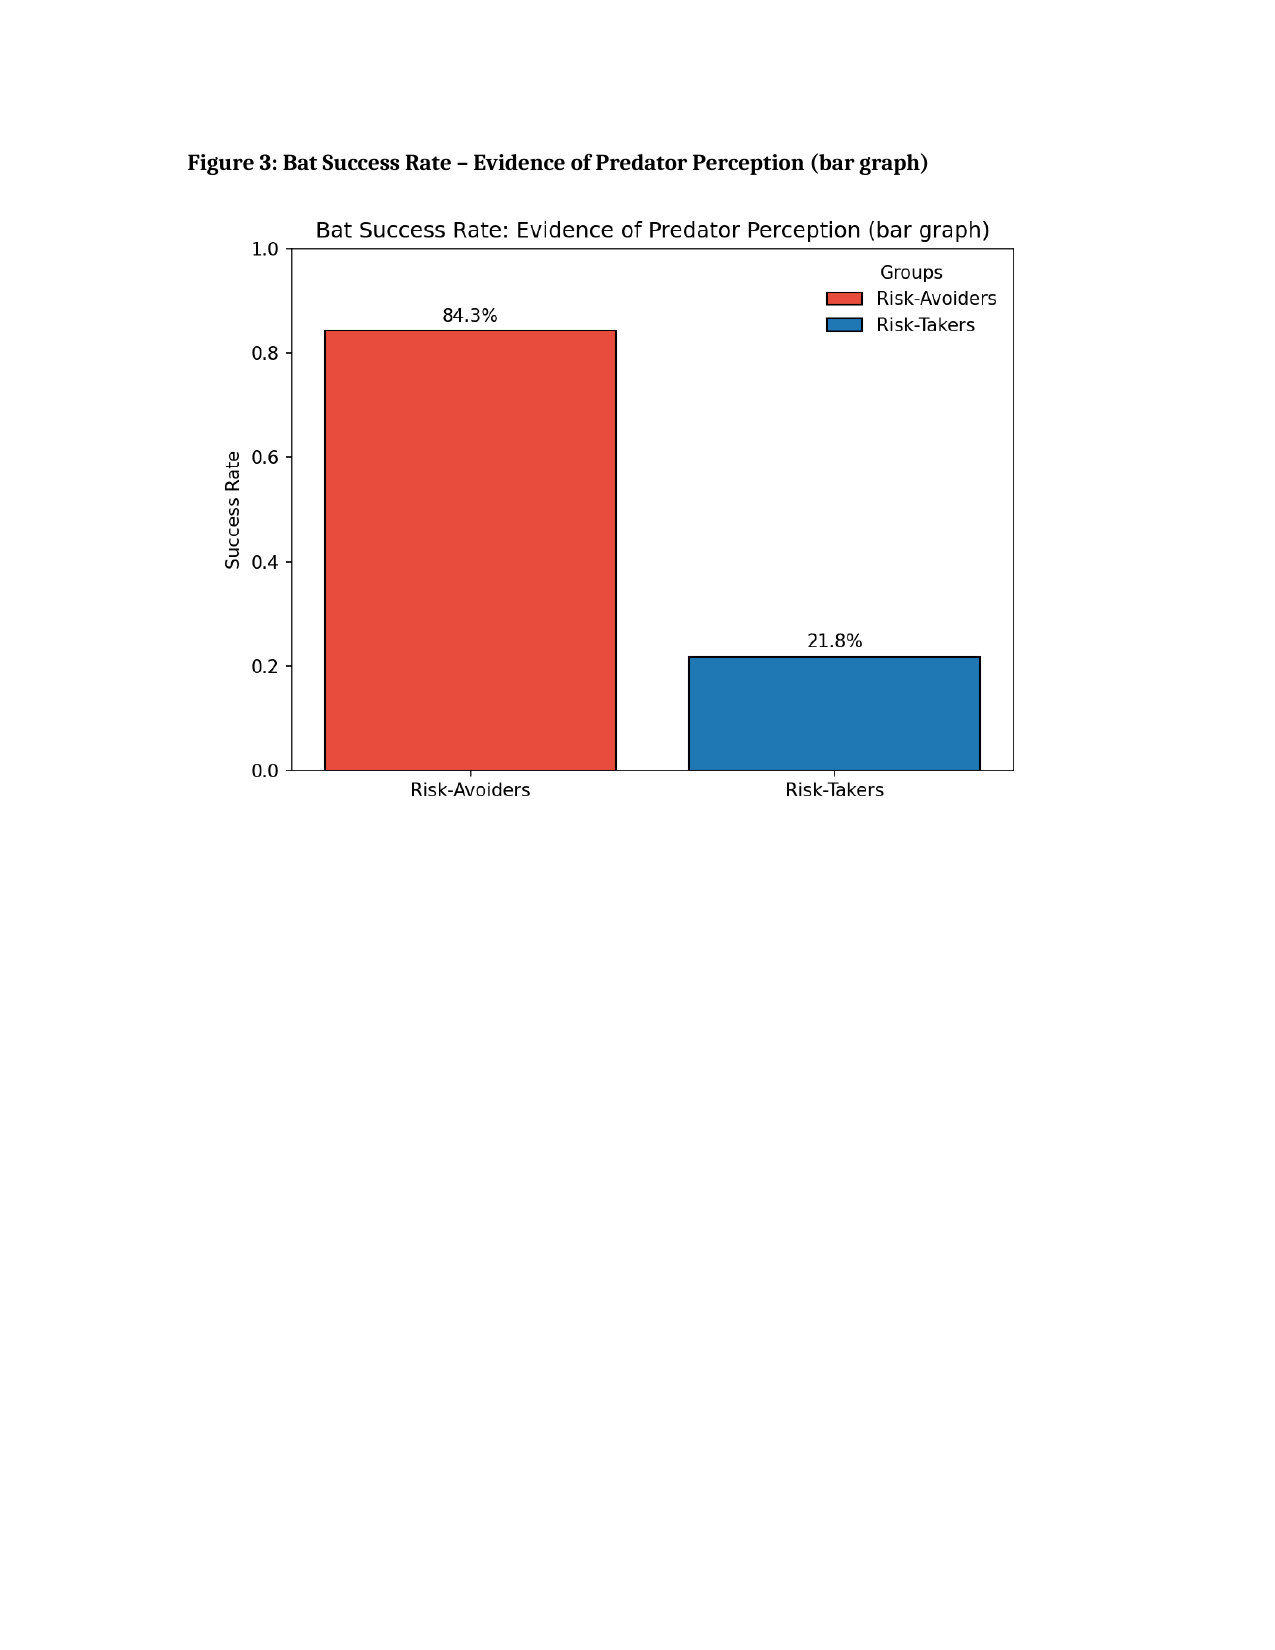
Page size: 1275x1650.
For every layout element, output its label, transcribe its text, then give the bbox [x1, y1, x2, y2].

picture [206, 201, 1032, 820]
text Figure 3: Bat Success Rate – Evidence of Predator Perception (bar graph) [187, 150, 1087, 176]
